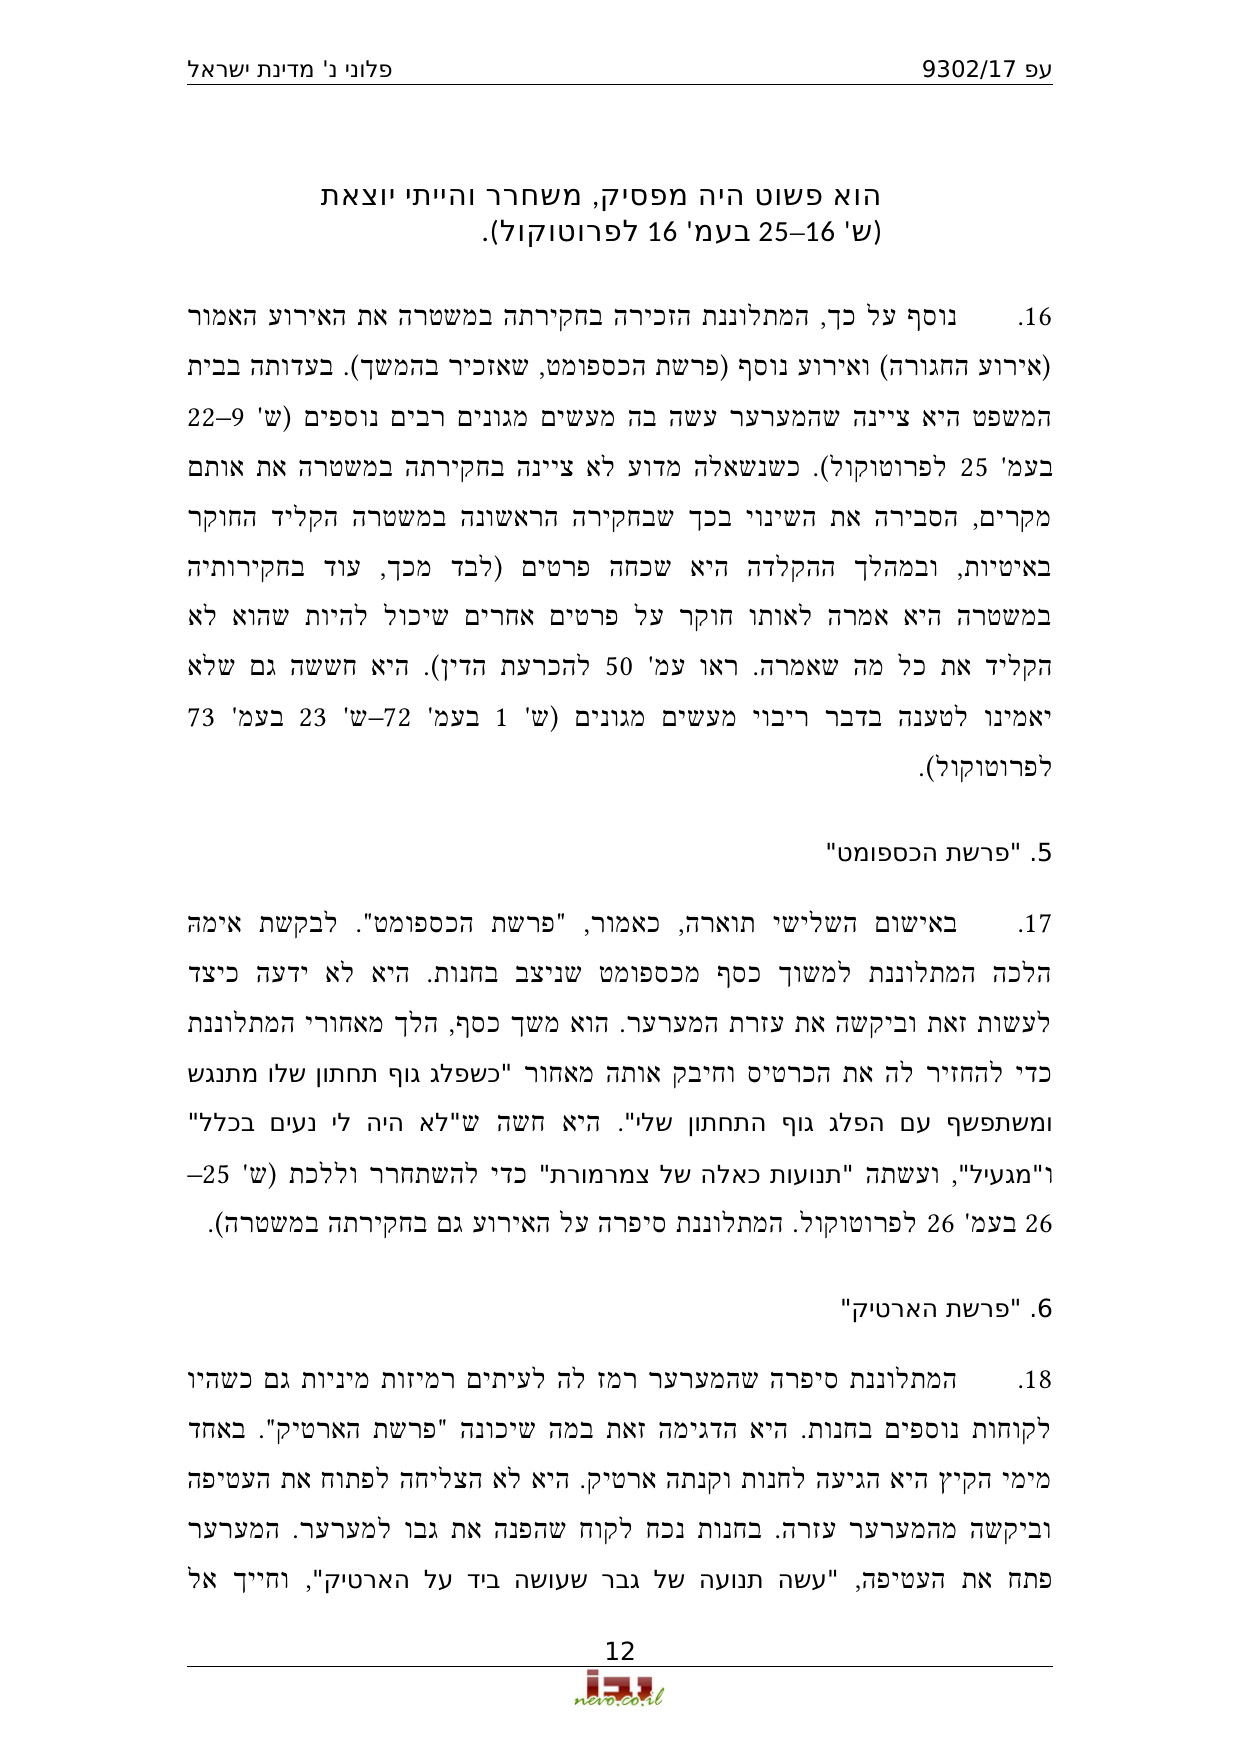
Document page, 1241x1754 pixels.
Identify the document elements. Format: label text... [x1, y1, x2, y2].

subtitle 5. "פרשת הכספומט" [187, 838, 1053, 867]
list באישום השלישי תוארה, כאמור, "פרשת הכספומט". לבקשת אימהּ הלכה המתלוננת למשוך כסף מכספומט שניצב בחנות. היא לא ידעה כיצד לעשות זאת וביקשה את עזרת המערער. הוא משך כסף, הלך מאחורי המתלוננת כדי להחזיר לה את הכרטיס וחיבק אותה מאחור "כשפלג גוף תחתון שלו מתנגש ומשתפשף עם הפלג גוף התחתון שלי". היא חשה ש"לא היה לי נעים בכלל" ו"מגעיל", ועשתה "תנועות כאלה של צמרמורת" כדי להשתחרר וללכת (ש' 25–26 בעמ' 26 לפרוטוקול. המתלוננת סיפרה על האירוע גם בחקירתה במשטרה). [187, 907, 1053, 1240]
list נוסף על כך, המתלוננת הזכירה בחקירתה במשטרה את האירוע האמור (אירוע החגורה) ואירוע נוסף (פרשת הכספומט, שאזכיר בהמשך). בעדותה בבית המשפט היא ציינה שהמערער עשה בה מעשים מגונים רבים נוספים (ש' 9–22 בעמ' 25 לפרוטוקול). כשנשאלה מדוע לא ציינה בחקירתה במשטרה את אותם מקרים, הסבירה את השינוי בכך שבחקירה הראשונה במשטרה הקליד החוקר באיטיות, ובמהלך ההקלדה היא שכחה פרטים (לבד מכך, עוד בחקירותיה במשטרה היא אמרה לאותו חוקר על פרטים אחרים שיכול להיות שהוא לא הקליד את כל מה שאמרה. ראו עמ' 50 להכרעת הדין). היא חששה גם שלא יאמינו לטענה בדבר ריבוי מעשים מגונים (ש' 1 בעמ' 72–ש' 23 בעמ' 73 לפרוטוקול). [187, 299, 1053, 784]
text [321, 177, 882, 248]
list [187, 1363, 1053, 1595]
subtitle 6. "פרשת הארטיק" [187, 1294, 1053, 1323]
picture [574, 1669, 666, 1707]
